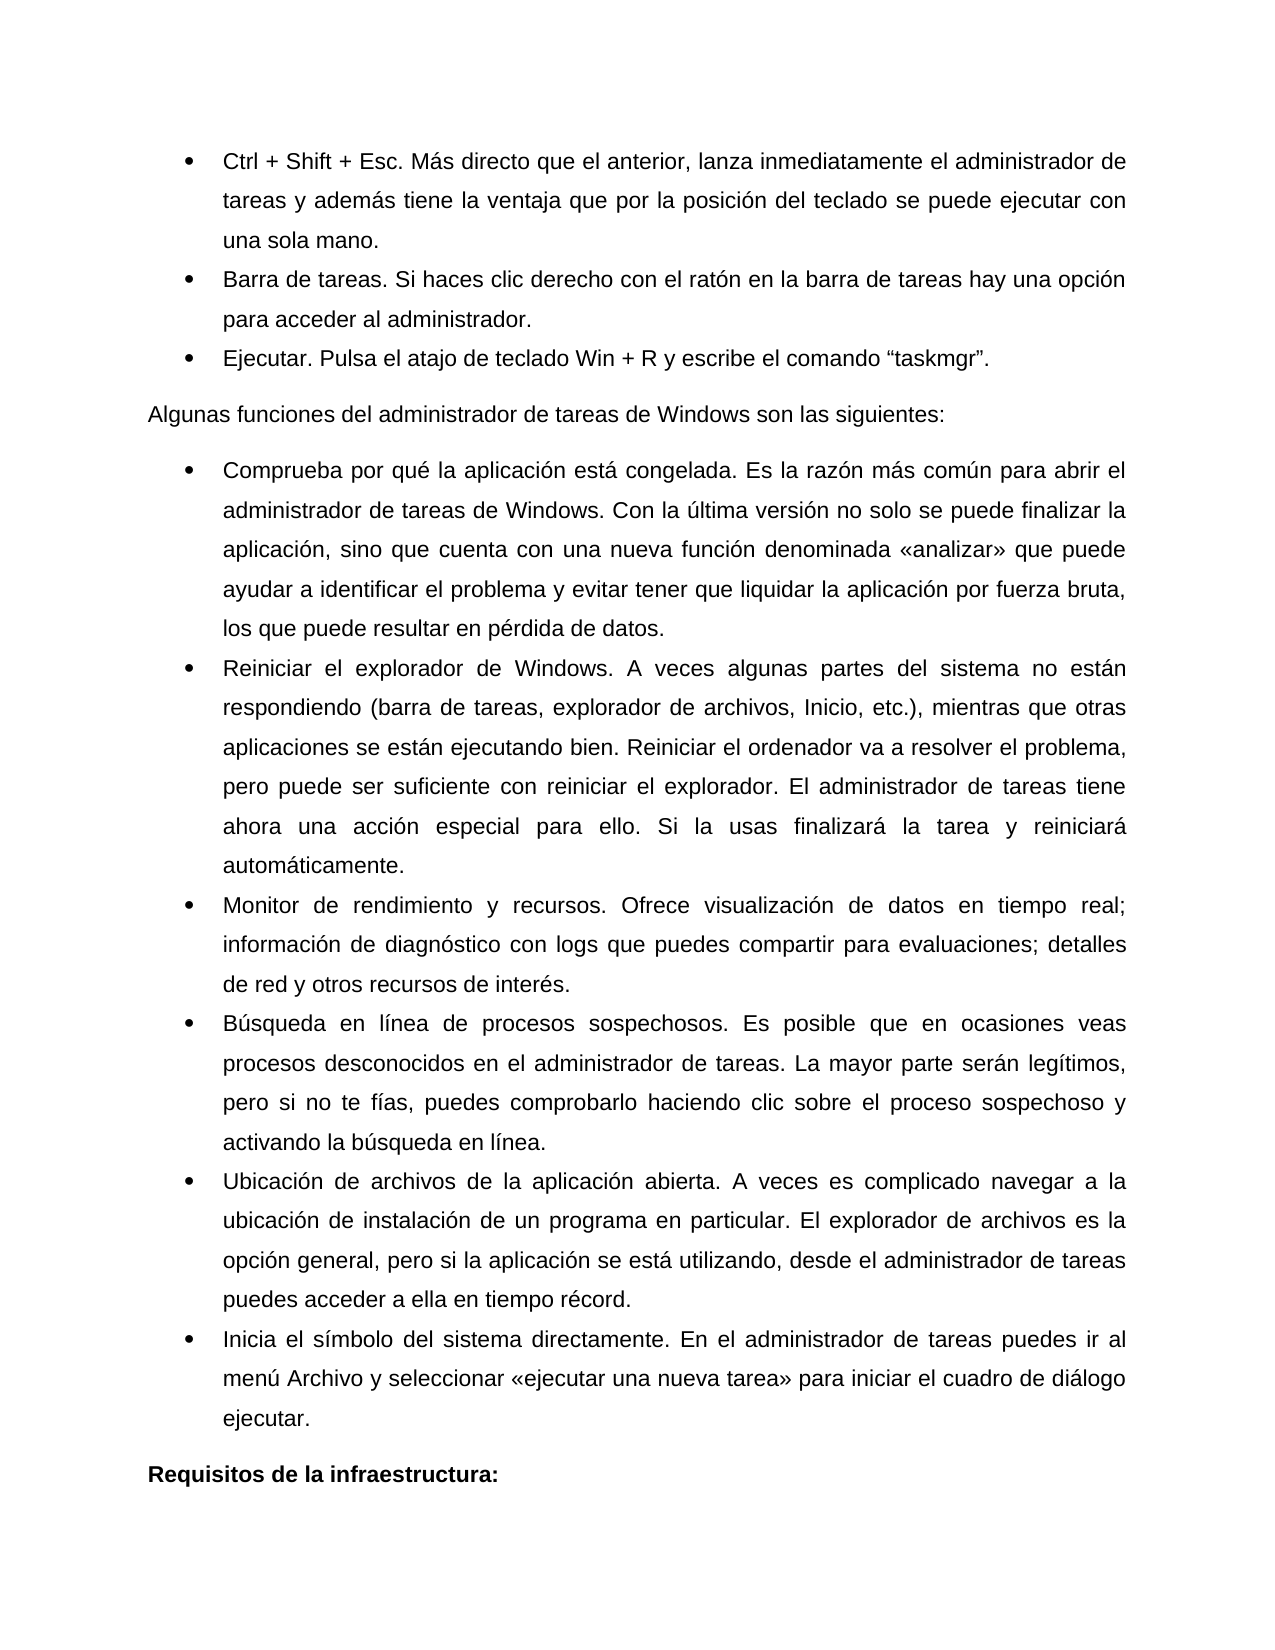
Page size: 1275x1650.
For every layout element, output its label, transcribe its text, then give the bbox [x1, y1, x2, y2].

list Búsqueda en línea de procesos sospechosos. Es posible que en ocasiones veas procesos desconocidos en el administrador de tareas. La mayor parte serán legítimos, pero si no te fías, puedes comprobarlo haciendo clic sobre el proceso sospechoso y activando la búsqueda en línea. [185, 1010, 1127, 1155]
list Barra de tareas. Si haces clic derecho con el ratón en la barra de tareas hay una opción para acceder al administrador. [185, 266, 1127, 332]
list Inicia el símbolo del sistema directamente. En el administrador de tareas puedes ir al menú Archivo y seleccionar «ejecutar una nueva tarea» para iniciar el cuadro de diálogo ejecutar. [185, 1326, 1127, 1431]
list Comprueba por qué la aplicación está congelada. Es la razón más común para abrir el administrador de tareas de Windows. Con la última versión no solo se puede finalizar la aplicación, sino que cuenta con una nueva función denominada «analizar» que puede ayudar a identificar el problema y evitar tener que liquidar la aplicación por fuerza bruta, los que puede resultar en pérdida de datos. [185, 457, 1127, 642]
list Reiniciar el explorador de Windows. A veces algunas partes del sistema no están respondiendo (barra de tareas, explorador de archivos, Inicio, etc.), mientras que otras aplicaciones se están ejecutando bien. Reiniciar el ordenador va a resolver el problema, pero puede ser suficiente con reiniciar el explorador. El administrador de tareas tiene ahora una acción especial para ello. Si la usas finalizará la tarea y reiniciará automáticamente. [185, 655, 1127, 878]
text Requisitos de la infraestructura: [148, 1461, 1127, 1487]
list Ubicación de archivos de la aplicación abierta. A veces es complicado navegar a la ubicación de instalación de un programa en particular. El explorador de archivos es la opción general, pero si la aplicación se está utilizando, desde el administrador de tareas puedes acceder a ella en tiempo récord. [185, 1168, 1127, 1313]
list Ctrl + Shift + Esc. Más directo que el anterior, lanza inmediatamente el administrador de tareas y además tiene la ventaja que por la posición del teclado se puede ejecutar con una sola mano. [185, 148, 1127, 253]
list Monitor de rendimiento y recursos. Ofrece visualización de datos en tiempo real; información de diagnóstico con logs que puedes compartir para evaluaciones; detalles de red y otros recursos de interés. [185, 892, 1127, 997]
list Ejecutar. Pulsa el atajo de teclado Win + R y escribe el comando “taskmgr”. [185, 345, 1127, 371]
text Algunas funciones del administrador de tareas de Windows son las siguientes: [148, 401, 1127, 428]
